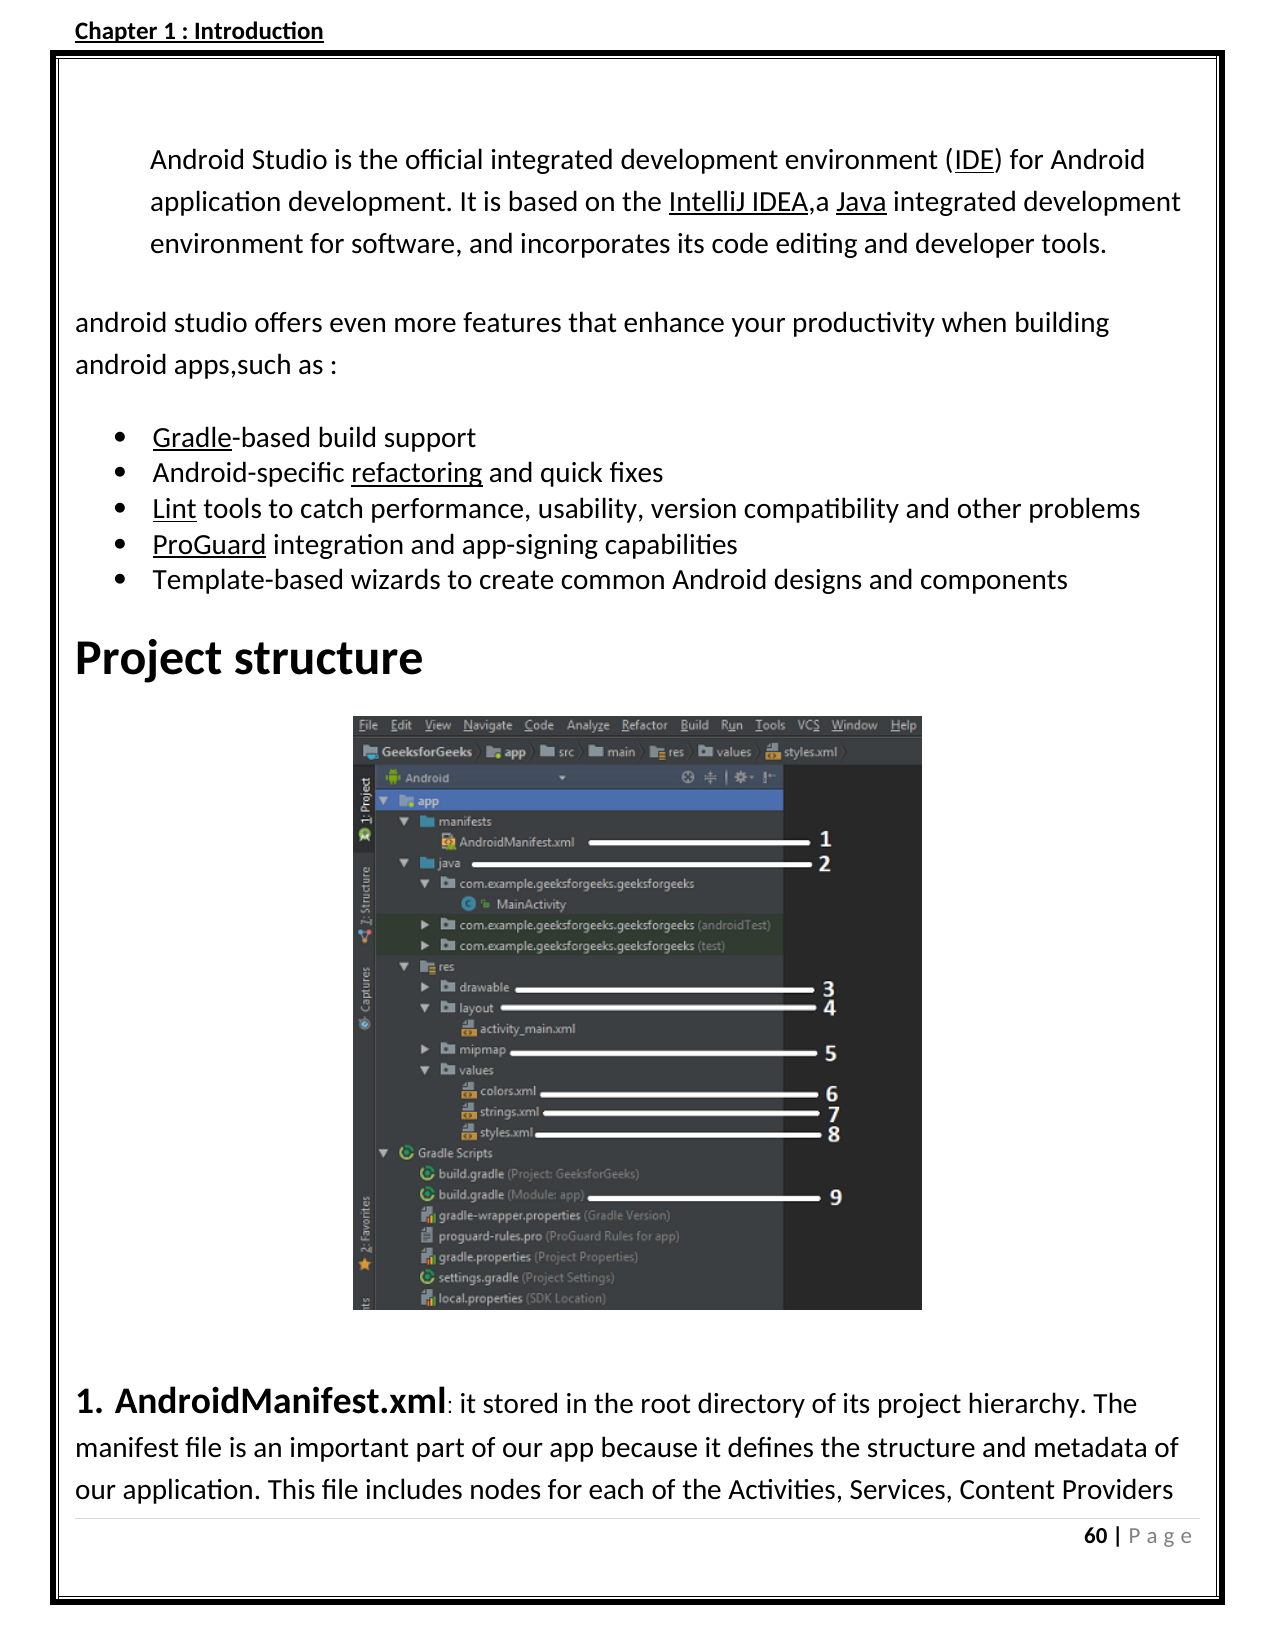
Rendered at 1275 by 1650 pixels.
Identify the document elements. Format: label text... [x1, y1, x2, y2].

text android studio offers even more features that enhance your productivity when building android apps,such as : [75, 298, 1200, 381]
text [75, 1377, 1200, 1506]
list Template-based wizards to create common Android designs and components [115, 561, 1200, 597]
picture [353, 716, 922, 1310]
text Android Studio is the official integrated development environment (IDE) for Android application development. It is based on the IntelliJ IDEA,a Java integrated development environment for software, and incorporates its code editing and developer tools. [75, 135, 1200, 260]
list ProGuard integration and app-signing capabilities [115, 526, 1200, 561]
list Lint tools to catch performance, usability, version compatibility and other problems [115, 490, 1200, 526]
text Project structure [75, 626, 1200, 687]
list Android-specific refactoring and quick fixes [115, 454, 1200, 490]
list Gradle-based build support [115, 419, 1200, 454]
